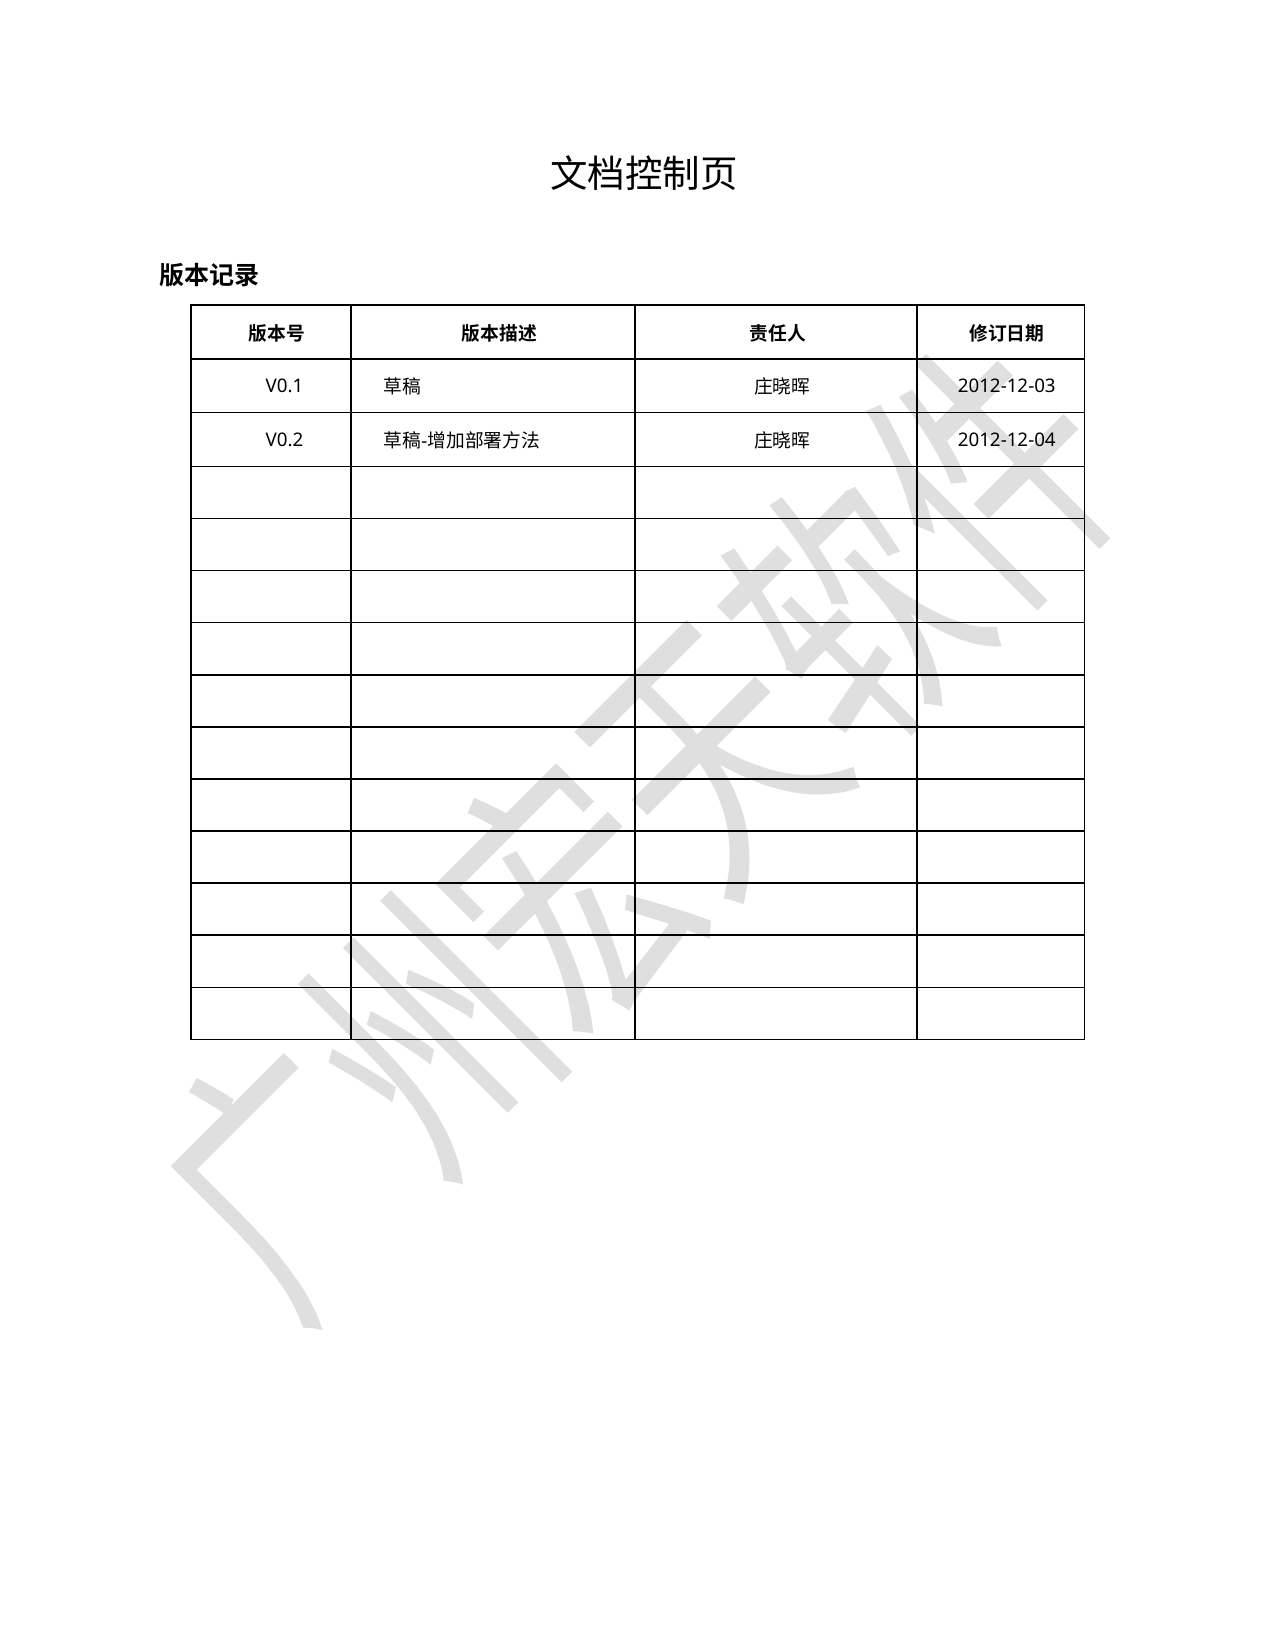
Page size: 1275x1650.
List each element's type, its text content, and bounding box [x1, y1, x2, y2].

table_cell V0.1 [192, 360, 350, 412]
table_cell [918, 571, 1084, 622]
table_header 修订日期 [918, 306, 1084, 358]
table_header 版本号 [192, 306, 350, 358]
table_cell [636, 988, 916, 1038]
table_cell [636, 676, 916, 726]
table_cell [192, 728, 350, 778]
table_cell [192, 780, 350, 830]
table_cell 2012-12-03 [918, 360, 1084, 412]
table_cell [918, 884, 1084, 934]
table_cell [918, 623, 1084, 674]
table_cell [636, 936, 916, 986]
table_cell [918, 780, 1084, 830]
table_cell [918, 936, 1084, 986]
table_cell [352, 467, 634, 518]
table_cell [918, 988, 1084, 1038]
table_cell [192, 623, 350, 674]
table_cell [352, 728, 634, 778]
table_cell 2012-12-04 [918, 413, 1084, 466]
table_cell [918, 467, 1084, 518]
table_cell [636, 623, 916, 674]
table_cell 草稿-增加部署方法 [352, 413, 634, 466]
table_cell [352, 676, 634, 726]
table_cell [192, 884, 350, 934]
table_cell [352, 780, 634, 830]
table_cell [636, 571, 916, 622]
table_cell [192, 519, 350, 570]
table_cell [636, 884, 916, 934]
table_cell [192, 676, 350, 726]
table_cell [636, 780, 916, 830]
table_cell [352, 571, 634, 622]
table_cell [636, 467, 916, 518]
table_cell [918, 519, 1084, 570]
table_cell 草稿 [352, 360, 634, 412]
table_cell [192, 936, 350, 986]
table_cell [636, 832, 916, 882]
table_cell V0.2 [192, 413, 350, 466]
table_cell 庄晓晖 [636, 413, 916, 466]
table_cell [918, 728, 1084, 778]
table_cell [192, 467, 350, 518]
table_cell [918, 832, 1084, 882]
table_cell [352, 832, 634, 882]
table_cell 庄晓晖 [636, 360, 916, 412]
text 版本记录 [148, 258, 1127, 292]
table_cell [636, 728, 916, 778]
table_cell [352, 884, 634, 934]
table_cell [352, 519, 634, 570]
table_header 责任人 [636, 306, 916, 358]
table_cell [192, 832, 350, 882]
table_cell [636, 519, 916, 570]
table_cell [192, 988, 350, 1038]
table_cell [352, 623, 634, 674]
table_cell [918, 676, 1084, 726]
table_cell [352, 988, 634, 1038]
table_cell [352, 936, 634, 986]
table_cell [192, 571, 350, 622]
table_header 版本描述 [352, 306, 634, 358]
